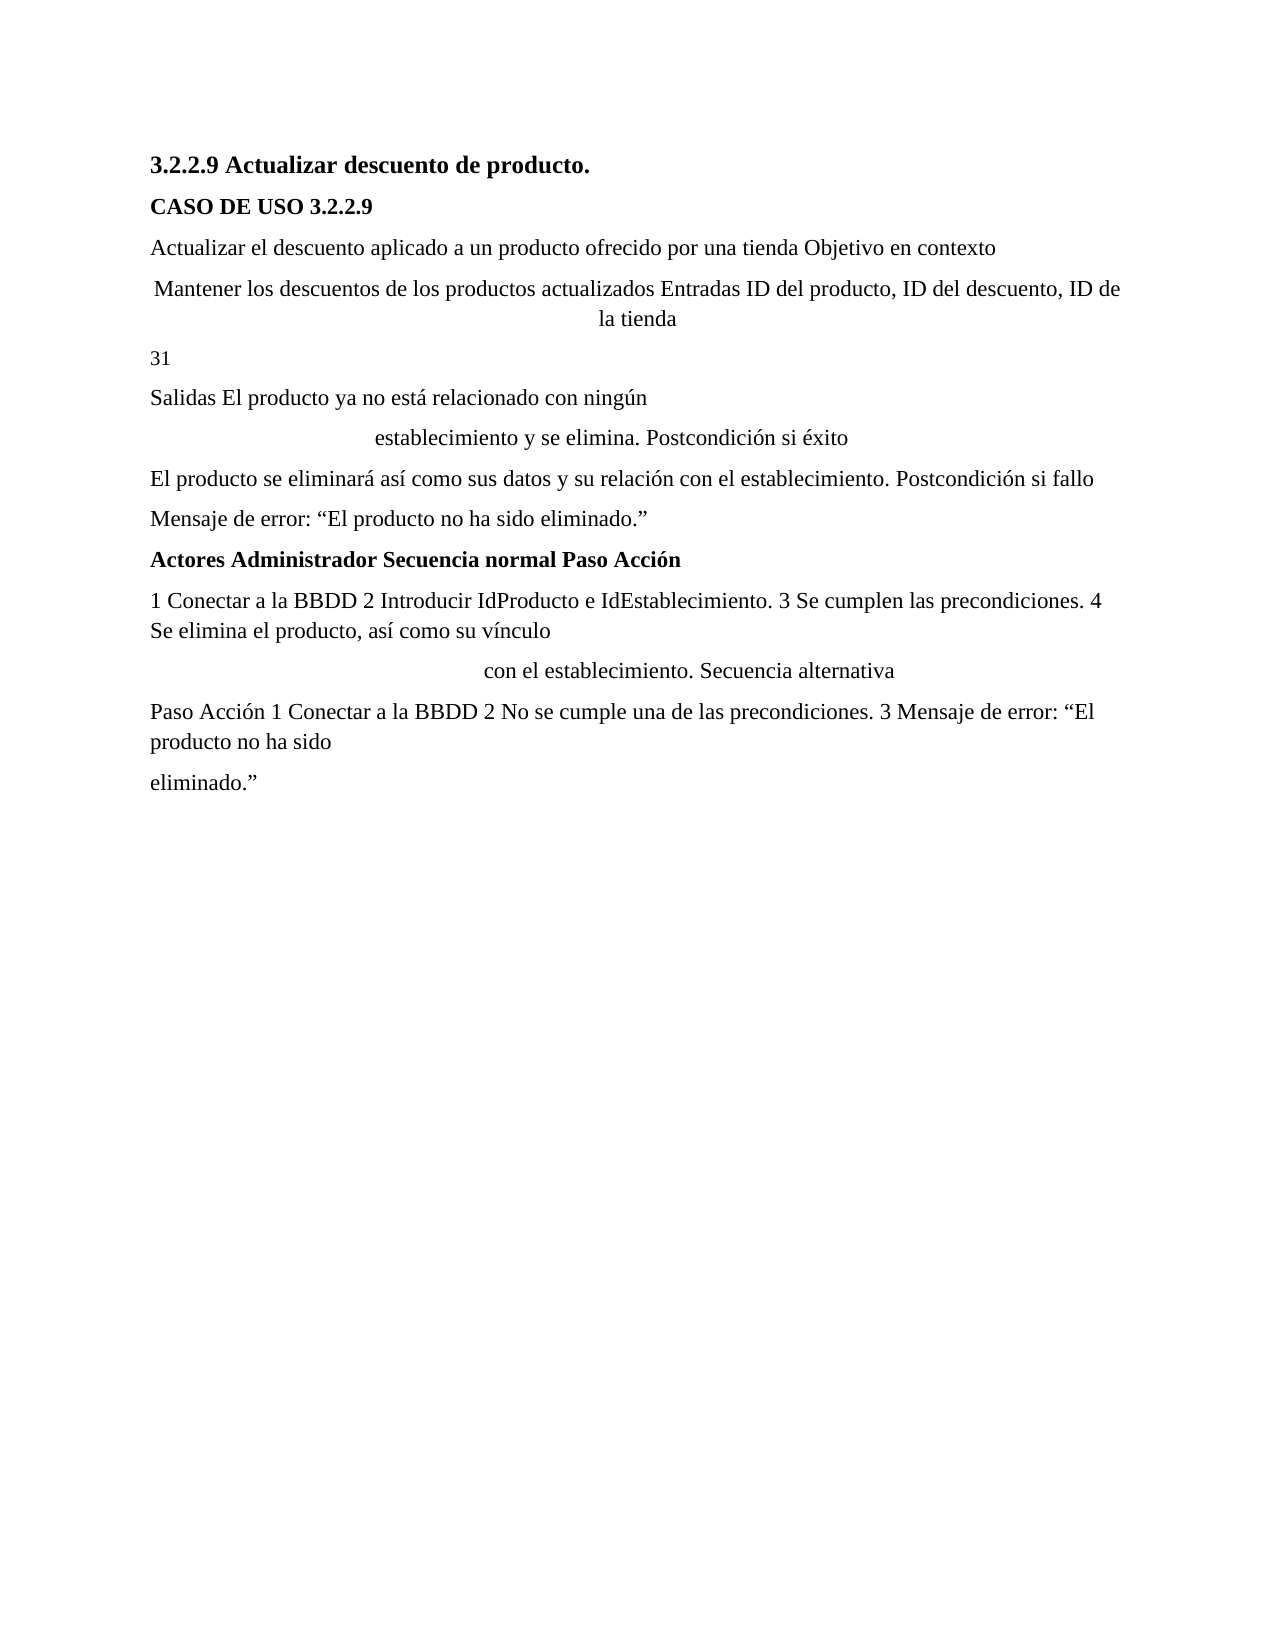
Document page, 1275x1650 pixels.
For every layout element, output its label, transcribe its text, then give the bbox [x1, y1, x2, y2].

text Paso Acción 1 Conectar a la BBDD 2 No se cumple una de las precondiciones. 3 Mensaje de error: “El producto no ha sido [150, 698, 1125, 755]
text 31 [150, 346, 1125, 369]
text Mensaje de error: “El producto no ha sido eliminado.” [150, 505, 1125, 532]
text Salidas El producto ya no está relacionado con ningún [150, 383, 1125, 410]
text eliminado.” [150, 769, 1125, 795]
text 1 Conectar a la BBDD 2 Introducir IdProducto e IdEstablecimiento. 3 Se cumplen las precondiciones. 4 Se elimina el producto, así como su vínculo [150, 587, 1125, 643]
text 3.2.2.9 Actualizar descuento de producto. [150, 150, 1125, 179]
text Mantener los descuentos de los productos actualizados Entradas ID del producto, ID del descuento, ID de la tienda [150, 275, 1125, 331]
text con el establecimiento. Secuencia alternativa [150, 657, 1125, 684]
text establecimiento y se elimina. Postcondición si éxito [150, 424, 1125, 451]
text CASO DE USO 3.2.2.9 [150, 193, 1125, 220]
text Actores Administrador Secuencia normal Paso Acción [150, 546, 1125, 572]
text El producto se eliminará así como sus datos y su relación con el establecimiento. Postcondición si fallo [150, 465, 1125, 491]
text Actualizar el descuento aplicado a un producto ofrecido por una tienda Objetivo en contexto [150, 234, 1125, 260]
